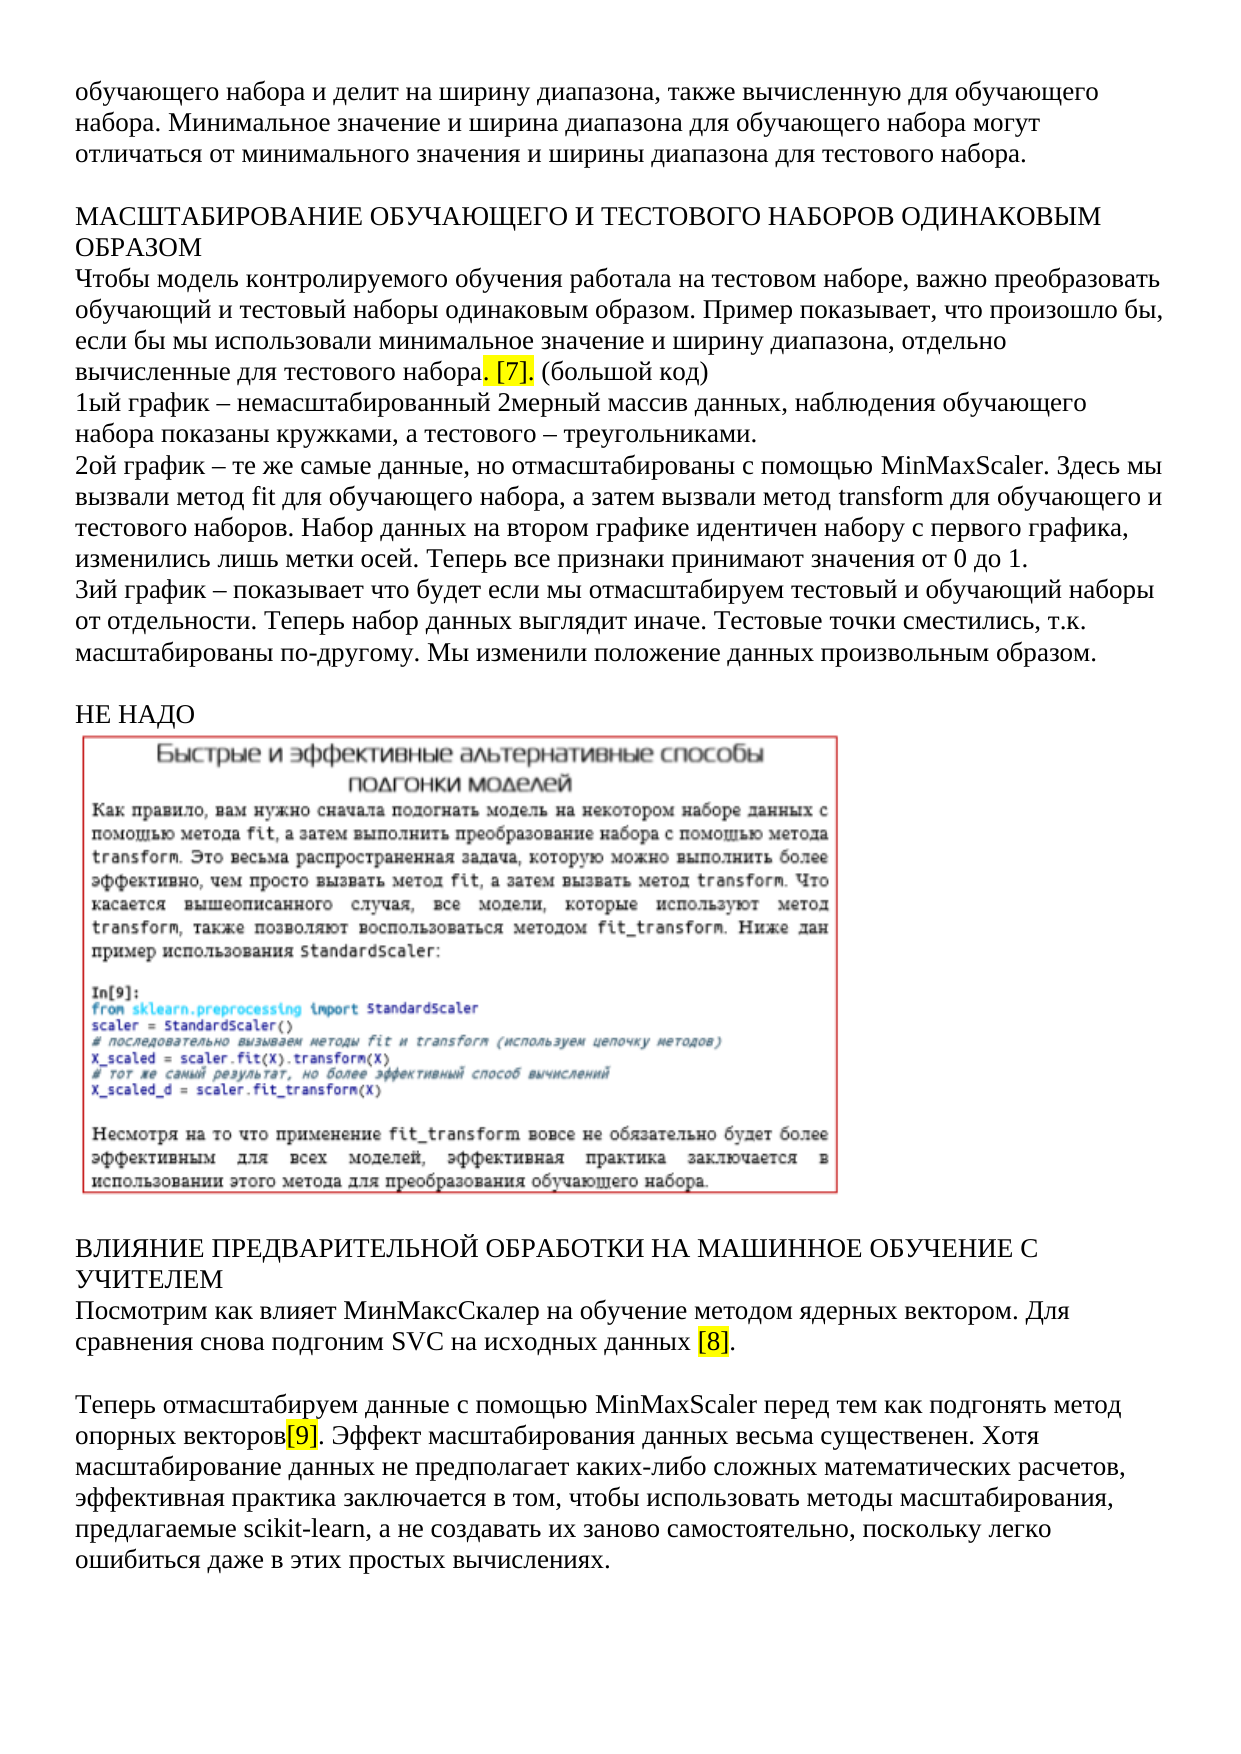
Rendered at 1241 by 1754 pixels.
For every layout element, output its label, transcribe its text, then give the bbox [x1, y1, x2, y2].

picture [75, 729, 849, 1201]
text Посмотрим как влияет МинМаксСкалер на обучение методом ядерных вектором. Для сравнения снова подгоним SVC на исходных данных [8]. [75, 1294, 1165, 1357]
text МАСШТАБИРОВАНИЕ ОБУЧАЮЩЕГО И ТЕСТОВОГО НАБОРОВ ОДИНАКОВЫМ ОБРАЗОМ [75, 199, 1165, 262]
text 1ый график – немасштабированный 2мерный массив данных, наблюдения обучающего набора показаны кружками, а тестового – треугольниками. [75, 386, 1165, 449]
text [75, 75, 1165, 168]
text Чтобы модель контролируемого обучения работала на тестовом наборе, важно преобразовать обучающий и тестовый наборы одинаковым образом. Пример показывает, что произошло бы, если бы мы использовали минимальное значение и ширину диапазона, отдельно вычисленные для тестового набора. [7]. (большой код) [75, 262, 1165, 386]
text Теперь отмасштабируем данные с помощью MinMaxScaler перед тем как подгонять метод опорных векторов[9]. Эффект масштабирования данных весьма существенен. Хотя масштабирование данных не предполагает каких-либо сложных математических расчетов, эффективная практика заключается в том, чтобы использовать методы масштабирования, предлагаемые scikit-learn, а не создавать их заново самостоятельно, поскольку легко ошибиться даже в этих простых вычислениях. [75, 1388, 1165, 1575]
text 2ой график – те же самые данные, но отмасштабированы с помощью MinMaxScaler. Здесь мы вызвали метод fit для обучающего набора, а затем вызвали метод transform для обучающего и тестового наборов. Набор данных на втором графике идентичен набору с первого графика, изменились лишь метки осей. Теперь все признаки принимают значения от 0 до 1. [75, 449, 1165, 573]
text НЕ НАДО [75, 698, 1165, 729]
text ВЛИЯНИЕ ПРЕДВАРИТЕЛЬНОЙ ОБРАБОТКИ НА МАШИННОЕ ОБУЧЕНИЕ С УЧИТЕЛЕМ [75, 1232, 1165, 1294]
text 3ий график – показывает что будет если мы отмасштабируем тестовый и обучающий наборы от отдельности. Теперь набор данных выглядит иначе. Тестовые точки сместились, т.к. масштабированы по-другому. Мы изменили положение данных произвольным образом. [75, 573, 1165, 667]
